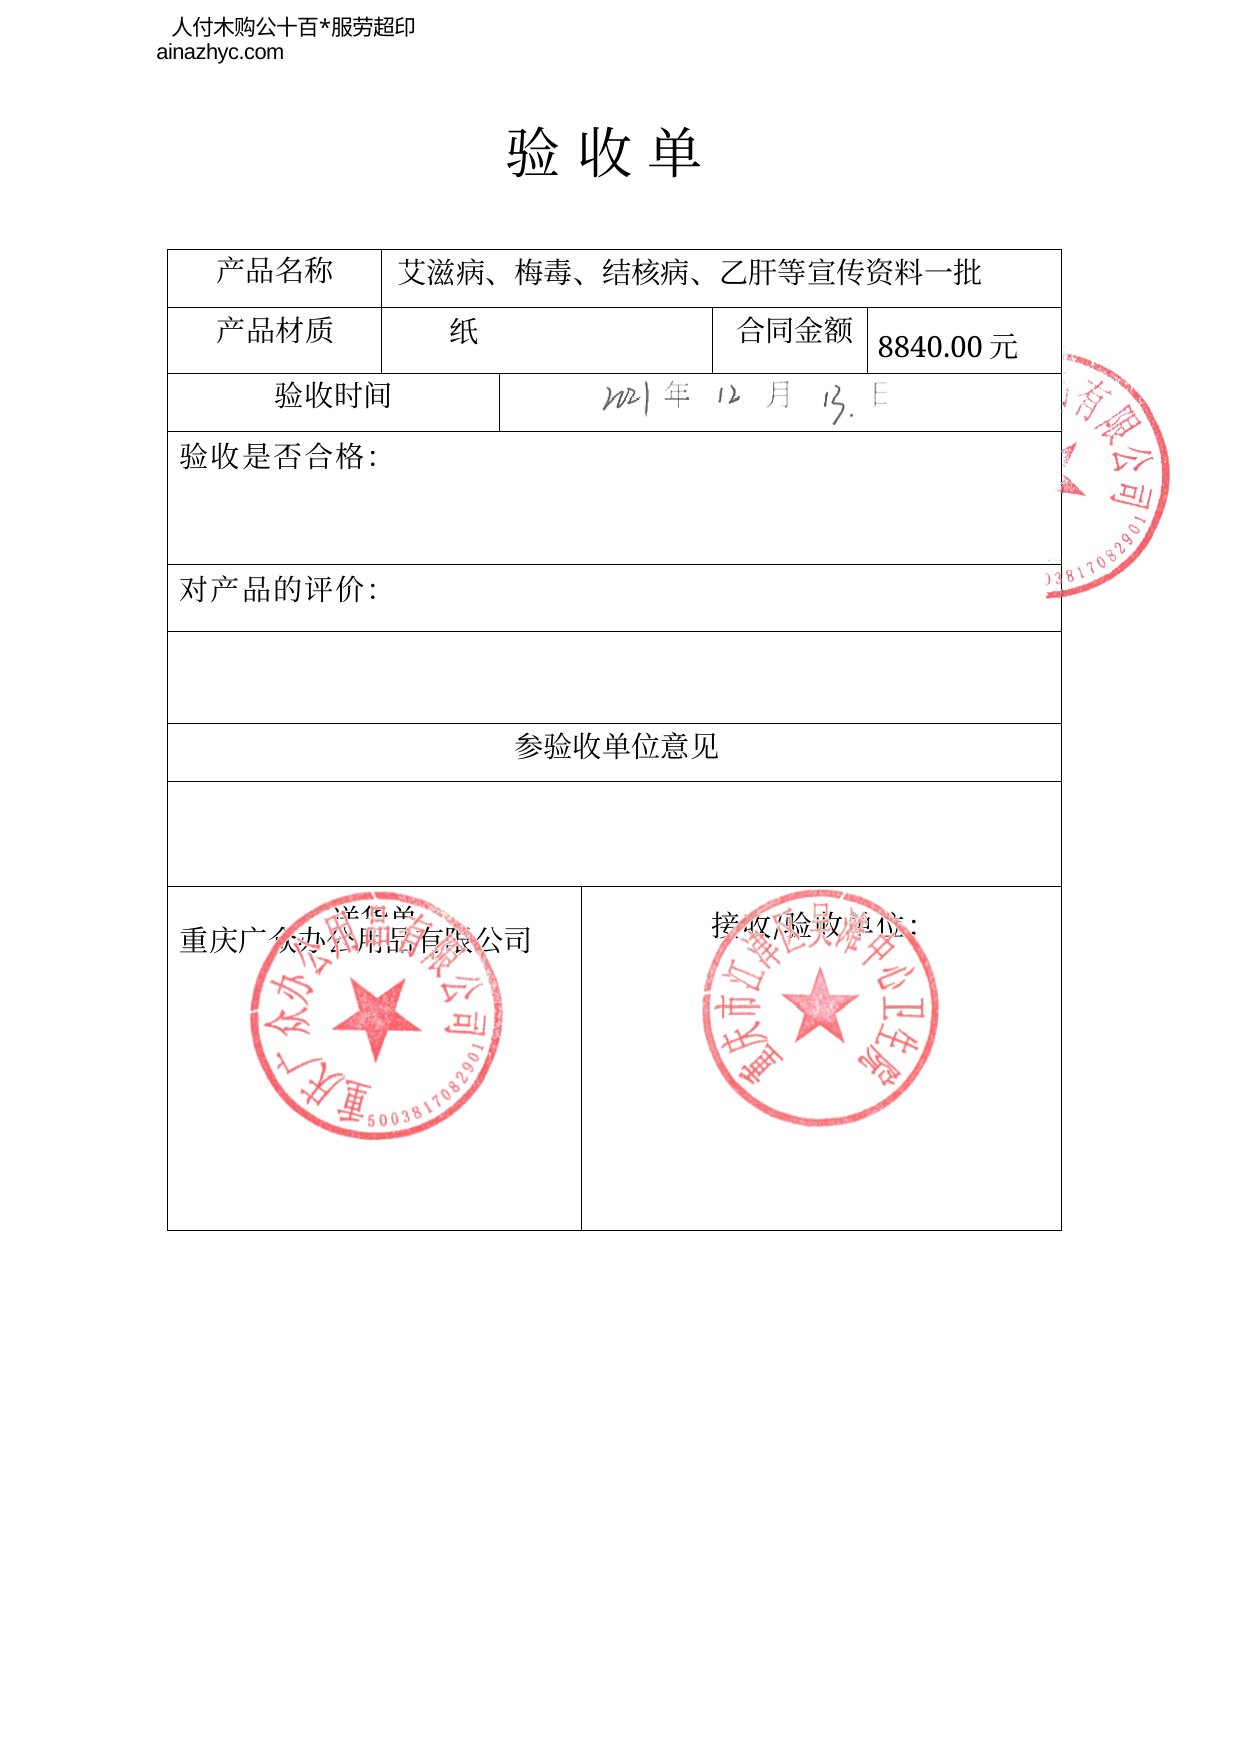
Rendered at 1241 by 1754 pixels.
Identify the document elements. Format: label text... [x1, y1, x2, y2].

table_cell 产品材质 [168, 308, 381, 373]
table_cell 合同金额 [713, 308, 867, 372]
text ainazhyc.com [156, 41, 1172, 64]
table_cell 8840.00元 [868, 308, 1061, 373]
table_cell 对产品的评价： [168, 565, 1061, 631]
table_cell 验收是否合格： [168, 432, 1045, 564]
table_cell 验收时间 [168, 374, 499, 431]
table_cell 参验收单位意见 [168, 724, 1061, 781]
table_header 产品名称 [168, 250, 381, 307]
table_cell 重庆广众办公用品有限公司 [168, 887, 581, 1230]
picture [699, 885, 940, 1128]
text 验 收 单 [505, 116, 1172, 188]
table_cell [500, 374, 1045, 431]
table_cell [168, 632, 1061, 722]
picture [247, 885, 507, 1140]
picture [1045, 346, 1171, 599]
picture [595, 372, 887, 425]
table_cell 纸 [382, 308, 712, 373]
text 人付木购公十百*服劳超印 [171, 14, 1172, 41]
table_cell [168, 782, 1061, 886]
table_header 艾滋病、梅毒、结核病、乙肝等宣传资料一批 [382, 250, 1061, 307]
table_cell 接收/验收单位： [582, 887, 1061, 1230]
